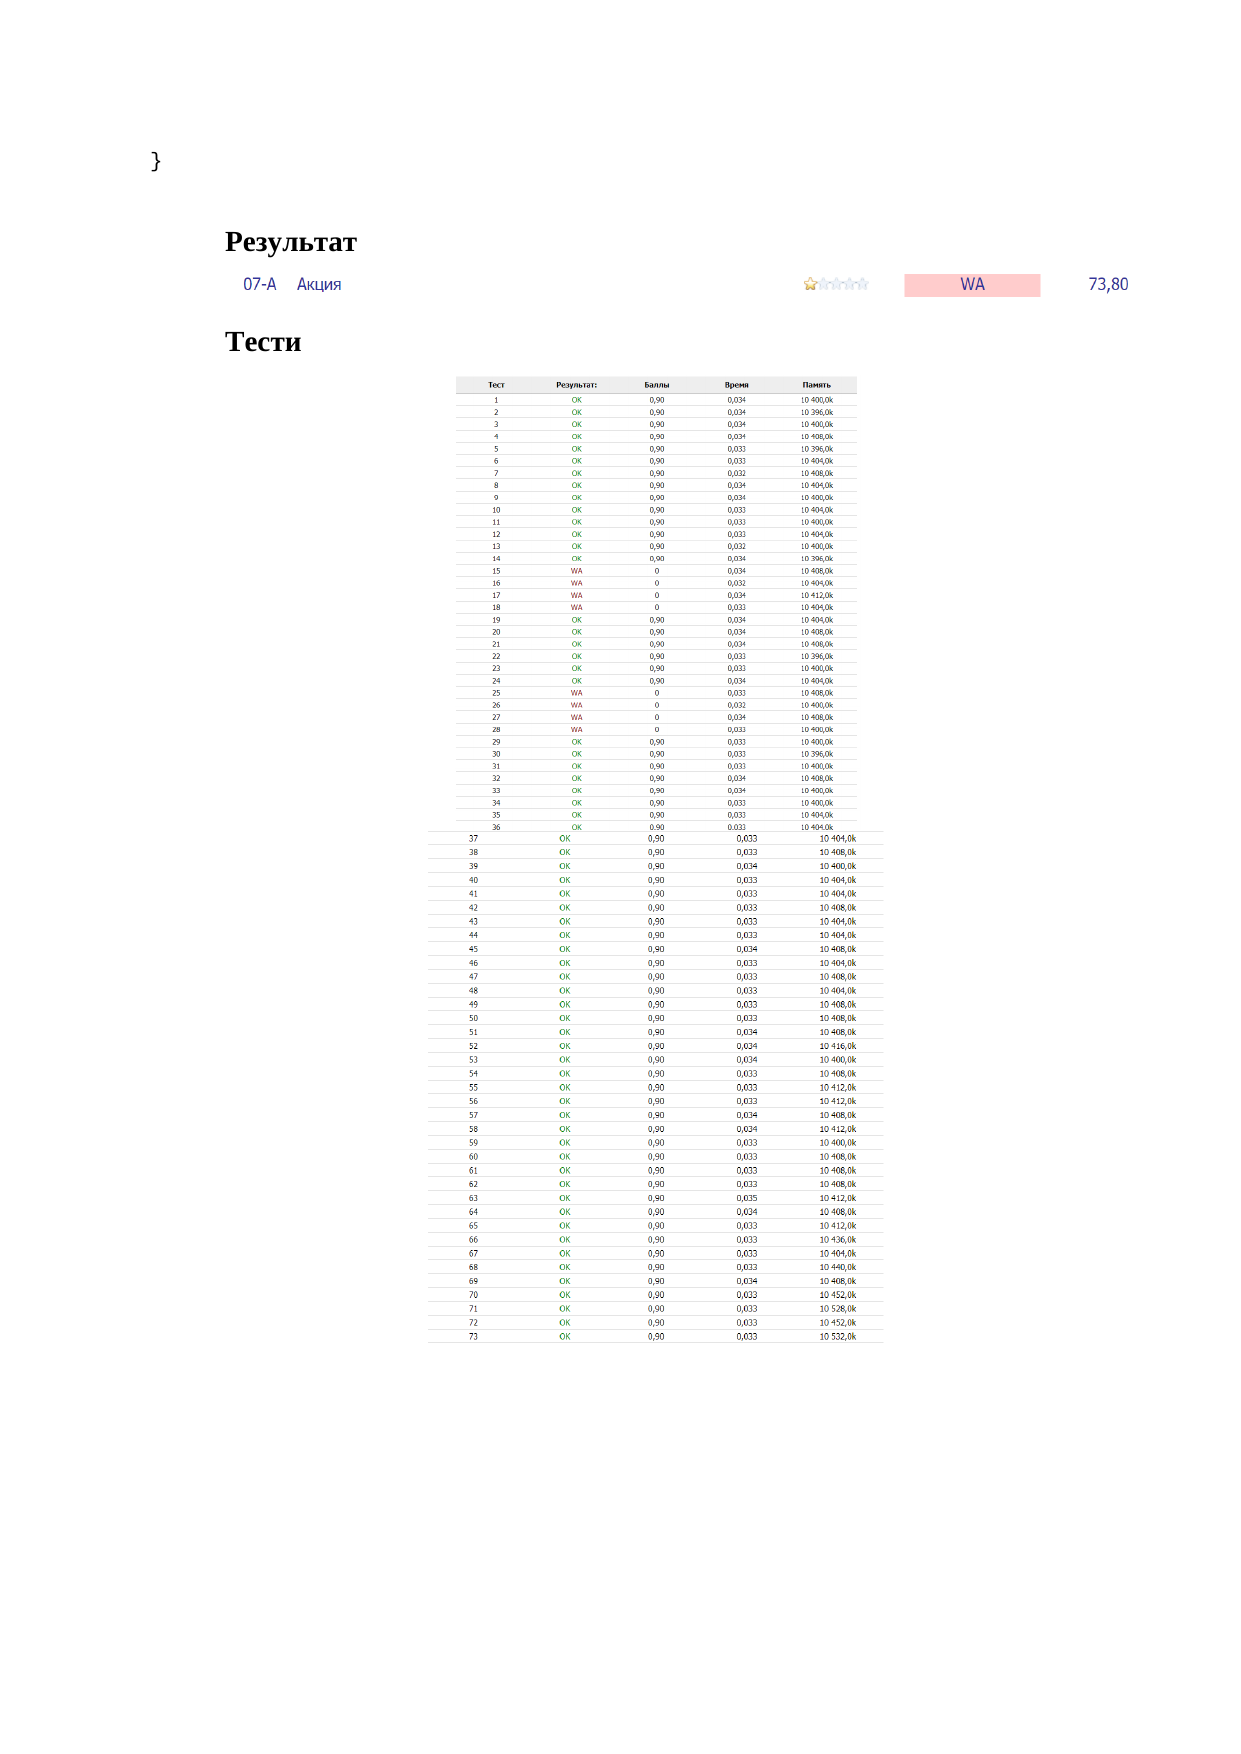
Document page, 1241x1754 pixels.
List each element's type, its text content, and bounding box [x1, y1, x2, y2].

text Результат [225, 224, 1090, 257]
text } [150, 150, 1090, 174]
picture [427, 375, 888, 1344]
text Тести [225, 324, 1090, 358]
picture [225, 274, 1166, 297]
